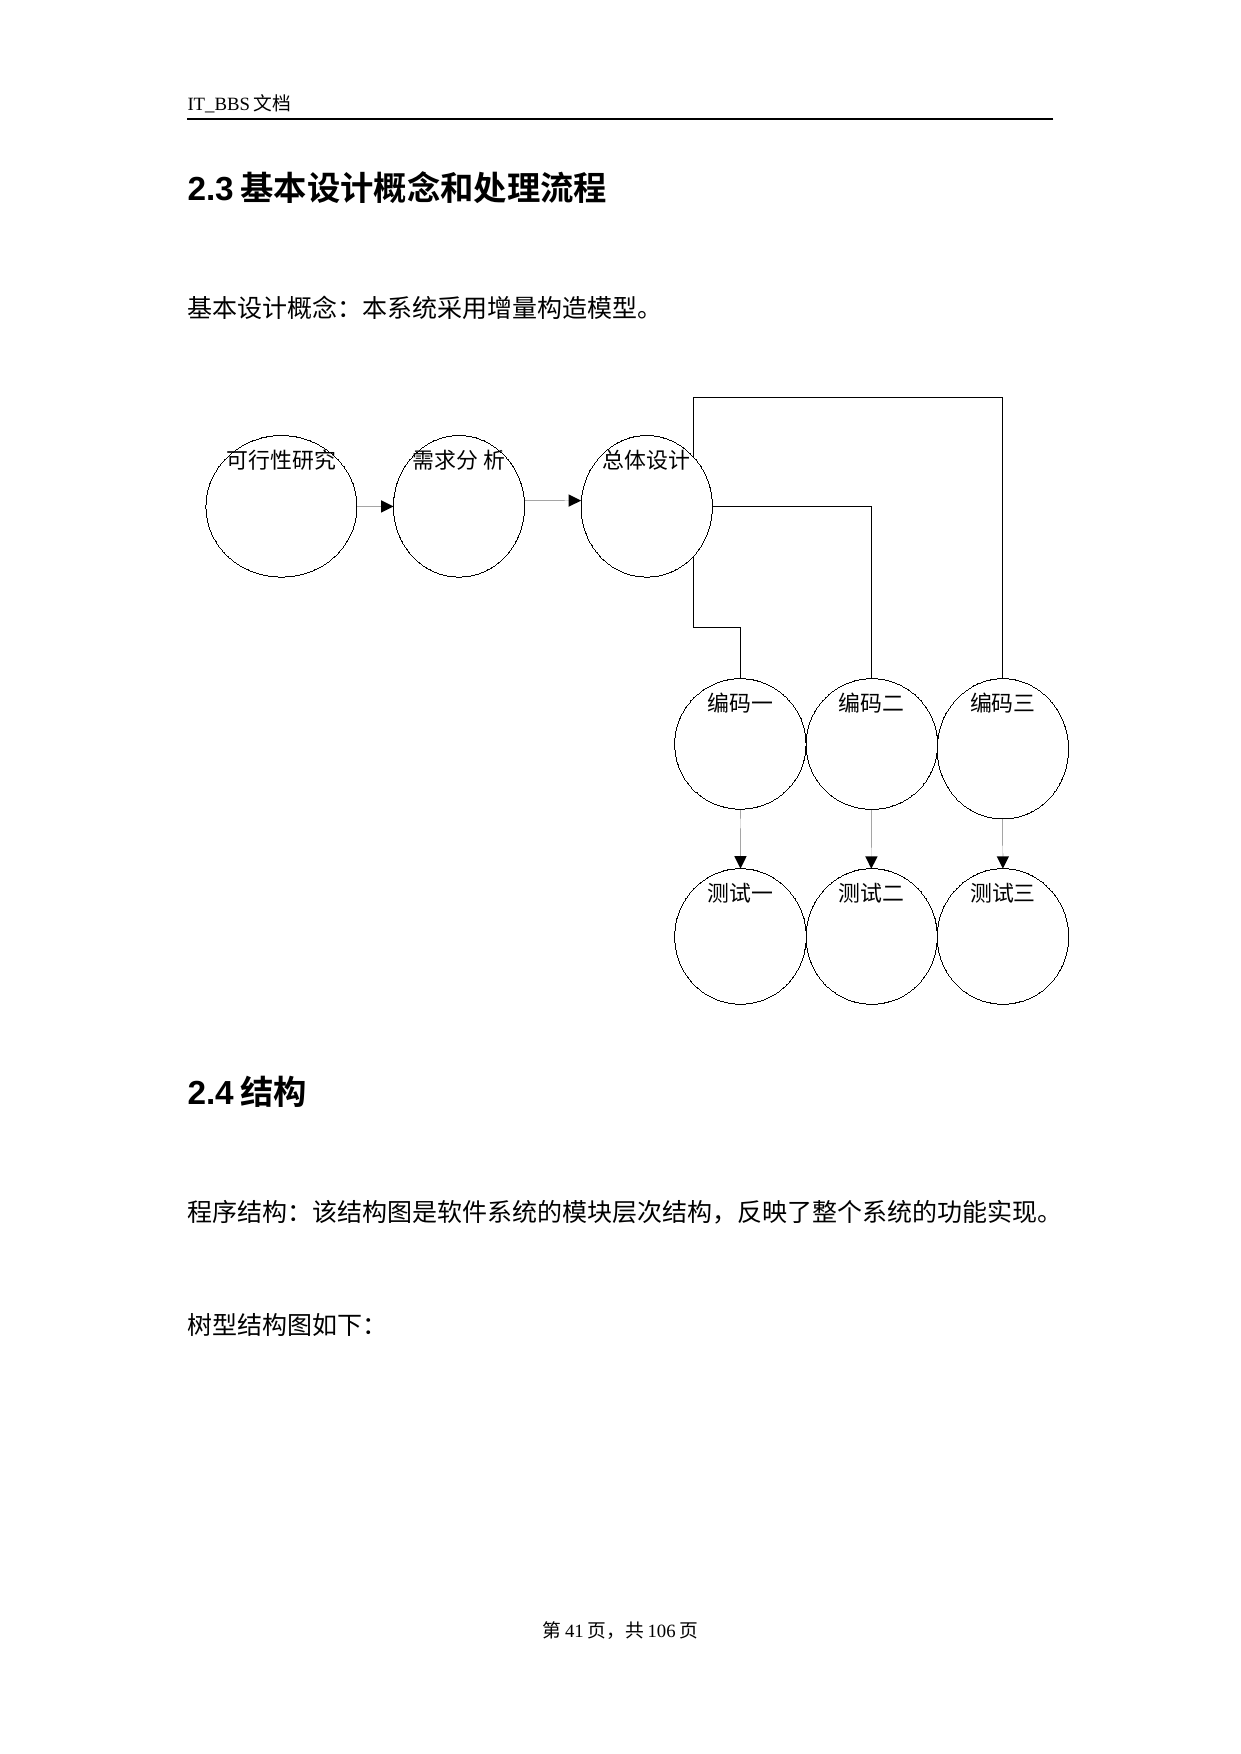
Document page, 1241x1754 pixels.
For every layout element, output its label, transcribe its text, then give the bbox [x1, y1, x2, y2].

subtitle 2.3基本设计概念和处理流程 [187, 162, 1053, 210]
text 树型结构图如下： [187, 1291, 1053, 1356]
subtitle 2.4结构 [187, 1066, 1053, 1114]
text 程序结构：该结构图是软件系统的模块层次结构，反映了整个系统的功能实现。 [187, 1178, 1053, 1243]
text 基本设计概念：本系统采用增量构造模型。 [187, 274, 1053, 339]
